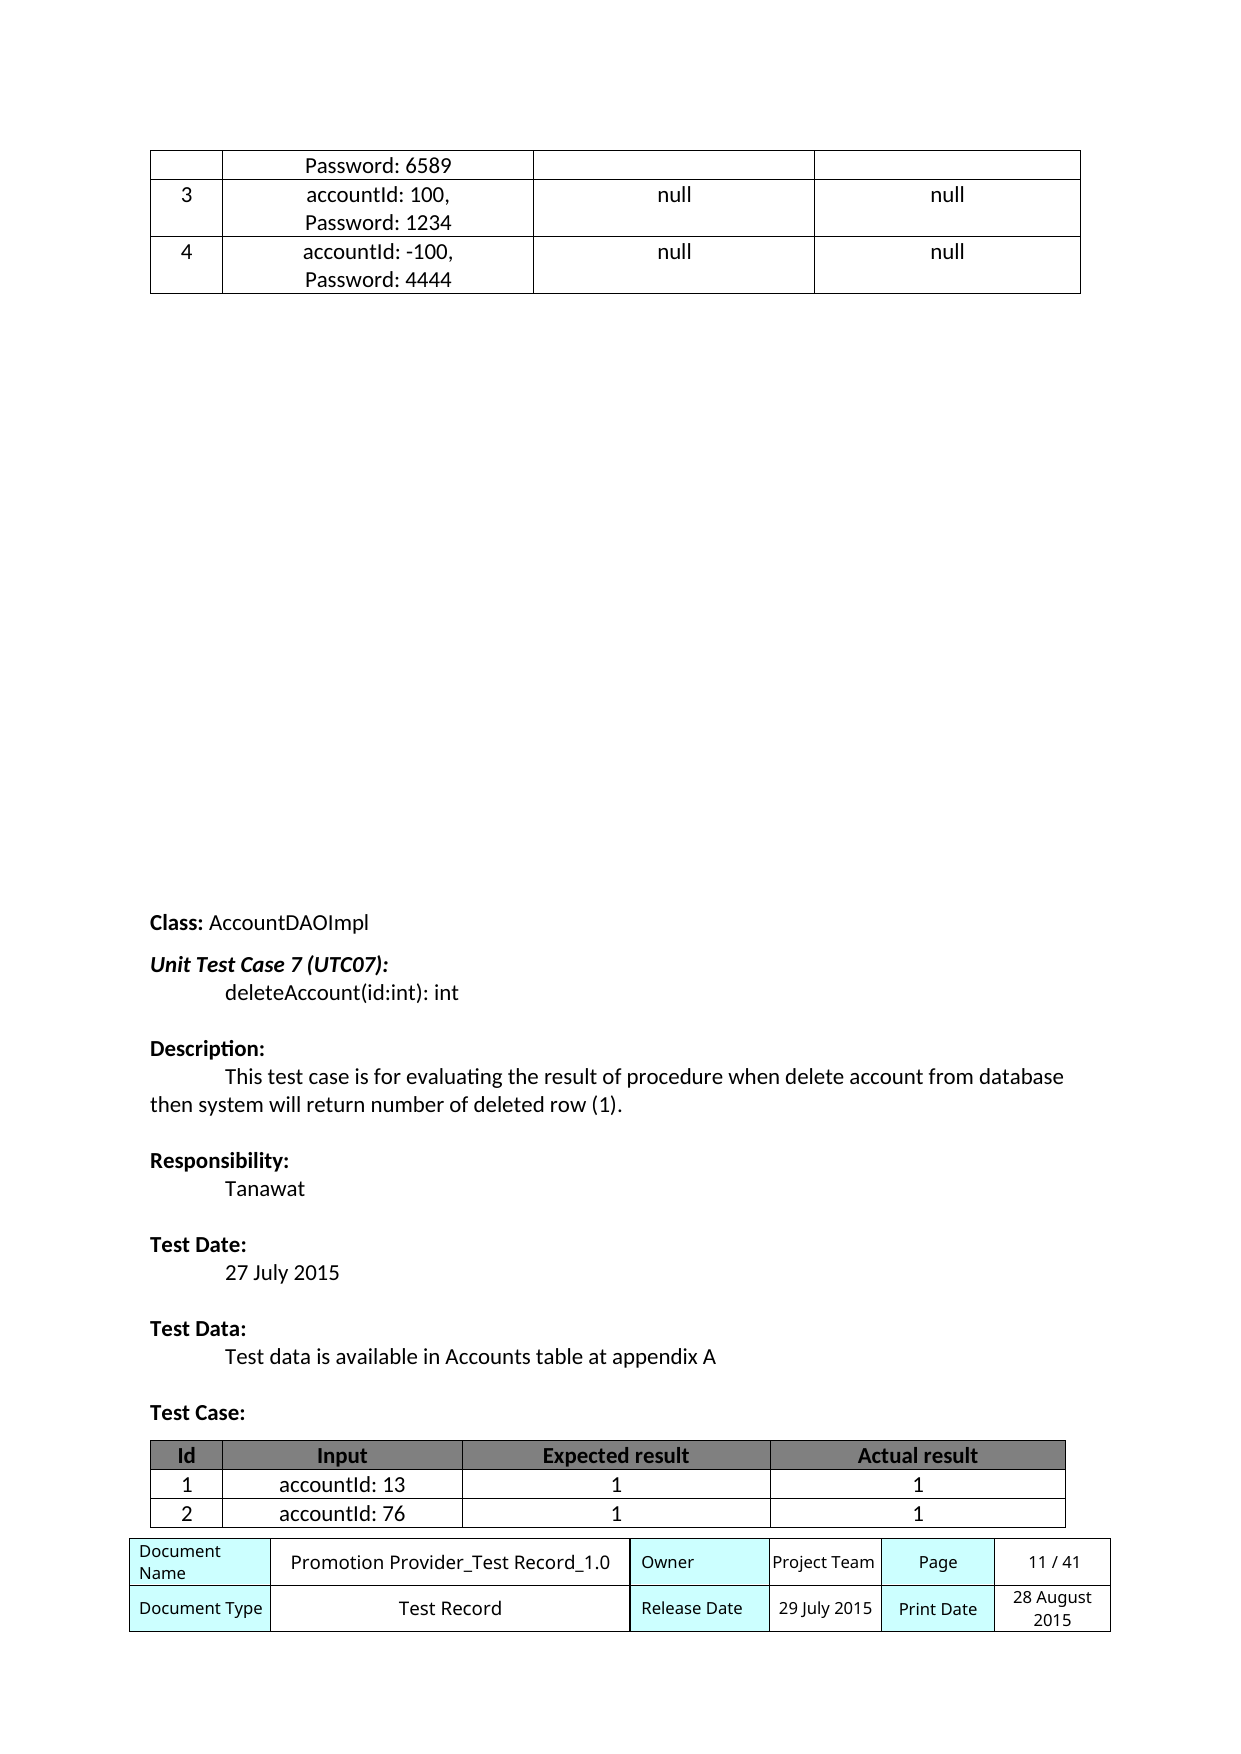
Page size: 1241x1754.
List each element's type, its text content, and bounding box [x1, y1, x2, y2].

table_cell 1 [463, 1499, 770, 1527]
text Responsibility: [150, 1146, 1090, 1174]
text This test case is for evaluating the result of procedure when delete account from database then system will return number of deleted row (1). [150, 1062, 1090, 1118]
table_cell 1 [815, 151, 1080, 179]
table_cell 4 [151, 237, 222, 293]
text Test Case: [150, 1398, 1090, 1426]
text Unit Test Case 7 (UTC07): [150, 950, 1090, 978]
table_cell null [534, 237, 814, 293]
table_cell 1 [771, 1499, 1065, 1527]
table_cell null [815, 237, 1080, 293]
text Test Date: [150, 1230, 1090, 1258]
table_header Input [223, 1441, 462, 1469]
text Test data is available in Accounts table at appendix A [150, 1342, 1090, 1370]
table_cell accountId: 76 [223, 1499, 462, 1527]
text Class: AccountDAOImpl [150, 908, 1090, 936]
table_header Expected result [463, 1441, 770, 1469]
text deleteAccount(id:int): int [150, 978, 1090, 1006]
text 27 July 2015 [150, 1258, 1090, 1286]
table_cell 2 [151, 1499, 222, 1527]
table_cell accountId: 13 [223, 1470, 462, 1498]
table_cell 2 [151, 151, 222, 179]
table_header Actual result [771, 1441, 1065, 1469]
table_cell accountId: -100, Password: 4444 [223, 237, 533, 293]
table_cell 3 [151, 180, 222, 236]
table_cell null [534, 180, 814, 236]
table_cell 1 [151, 1470, 222, 1498]
text Tanawat [150, 1174, 1090, 1202]
text Test Data: [150, 1314, 1090, 1342]
table_cell 1 [771, 1470, 1065, 1498]
text Description: [150, 1034, 1090, 1062]
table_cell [223, 151, 533, 179]
table_cell 1 [534, 151, 814, 179]
table_cell null [815, 180, 1080, 236]
table_header Id [151, 1441, 222, 1469]
table_cell 1 [463, 1470, 770, 1498]
table_cell accountId: 100, Password: 1234 [223, 180, 533, 236]
